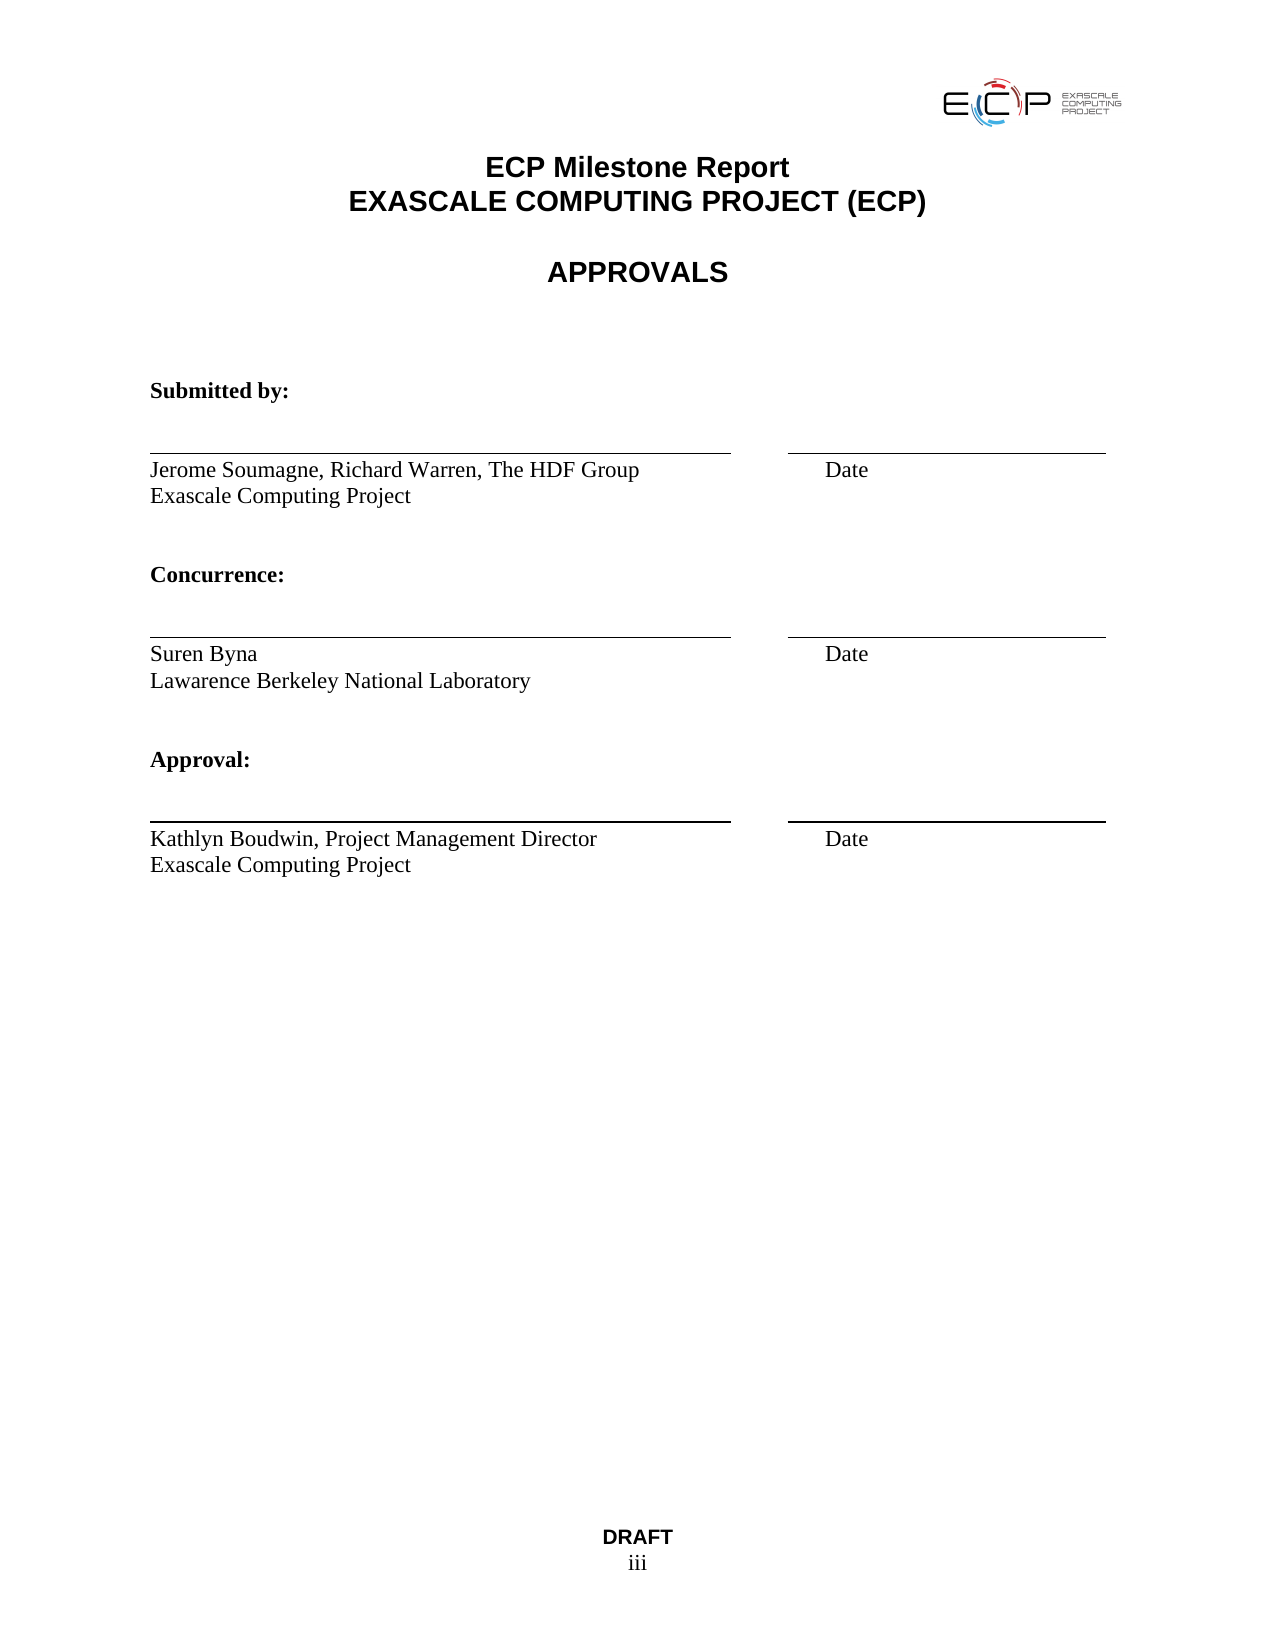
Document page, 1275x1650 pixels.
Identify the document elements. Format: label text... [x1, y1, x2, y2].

text Concurrence: [150, 561, 1125, 588]
text Exascale Computing Project [150, 851, 1125, 878]
text Lawarence Berkeley National Laboratory [150, 667, 1125, 693]
text Submitted by: [150, 377, 1125, 403]
subtitle ECP Milestone Report EXASCALE COMPUTING PROJECT (ECP) [150, 150, 1125, 217]
text Suren Byna Date [150, 641, 1125, 667]
text Kathlyn Boudwin, Project Management Director Date [150, 825, 1125, 851]
subtitle APPROVALS [150, 254, 1125, 288]
text Jerome Soumagne, Richard Warren, The HDF Group Date [150, 456, 1125, 482]
text Exascale Computing Project [150, 482, 1125, 509]
picture [936, 75, 1125, 135]
text Approval: [150, 746, 1125, 772]
